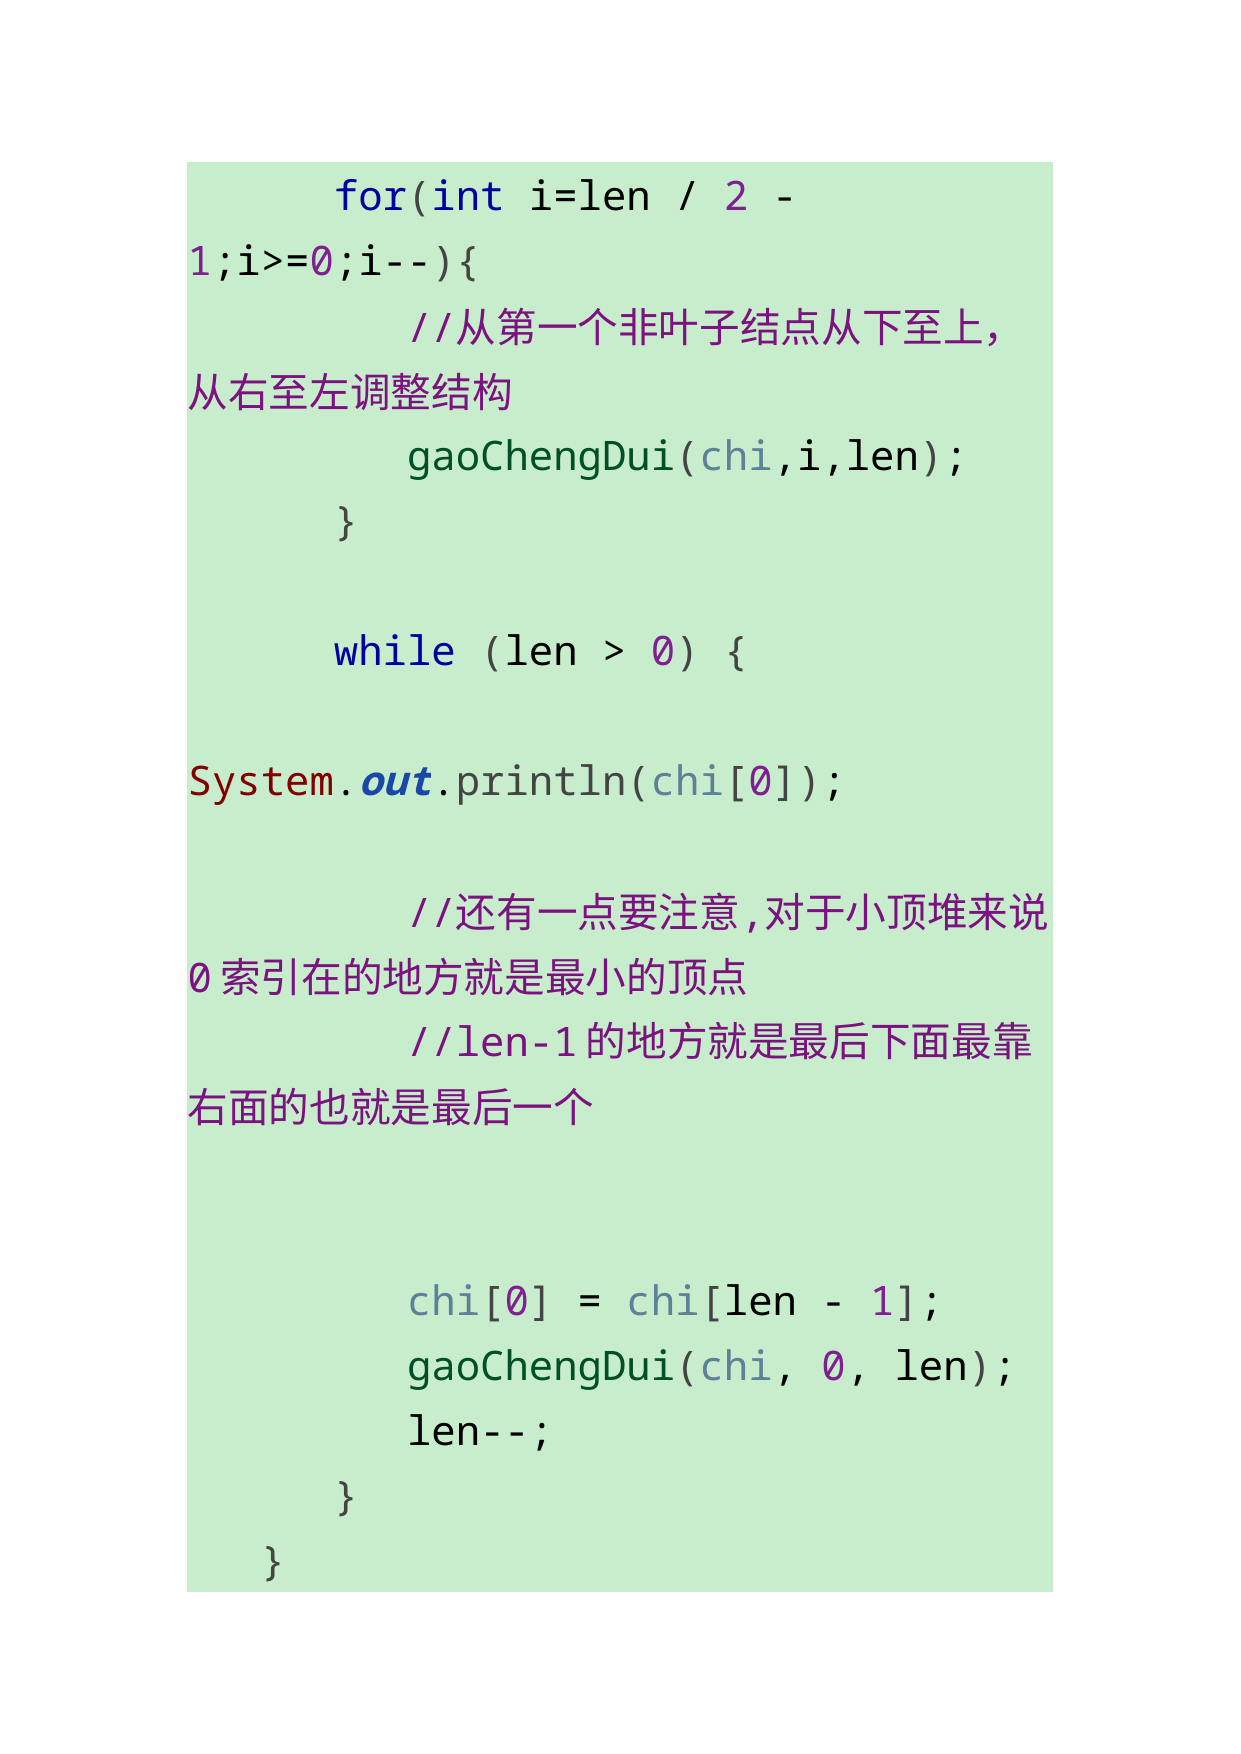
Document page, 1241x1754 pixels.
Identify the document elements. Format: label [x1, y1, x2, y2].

text [187, 162, 1053, 1592]
